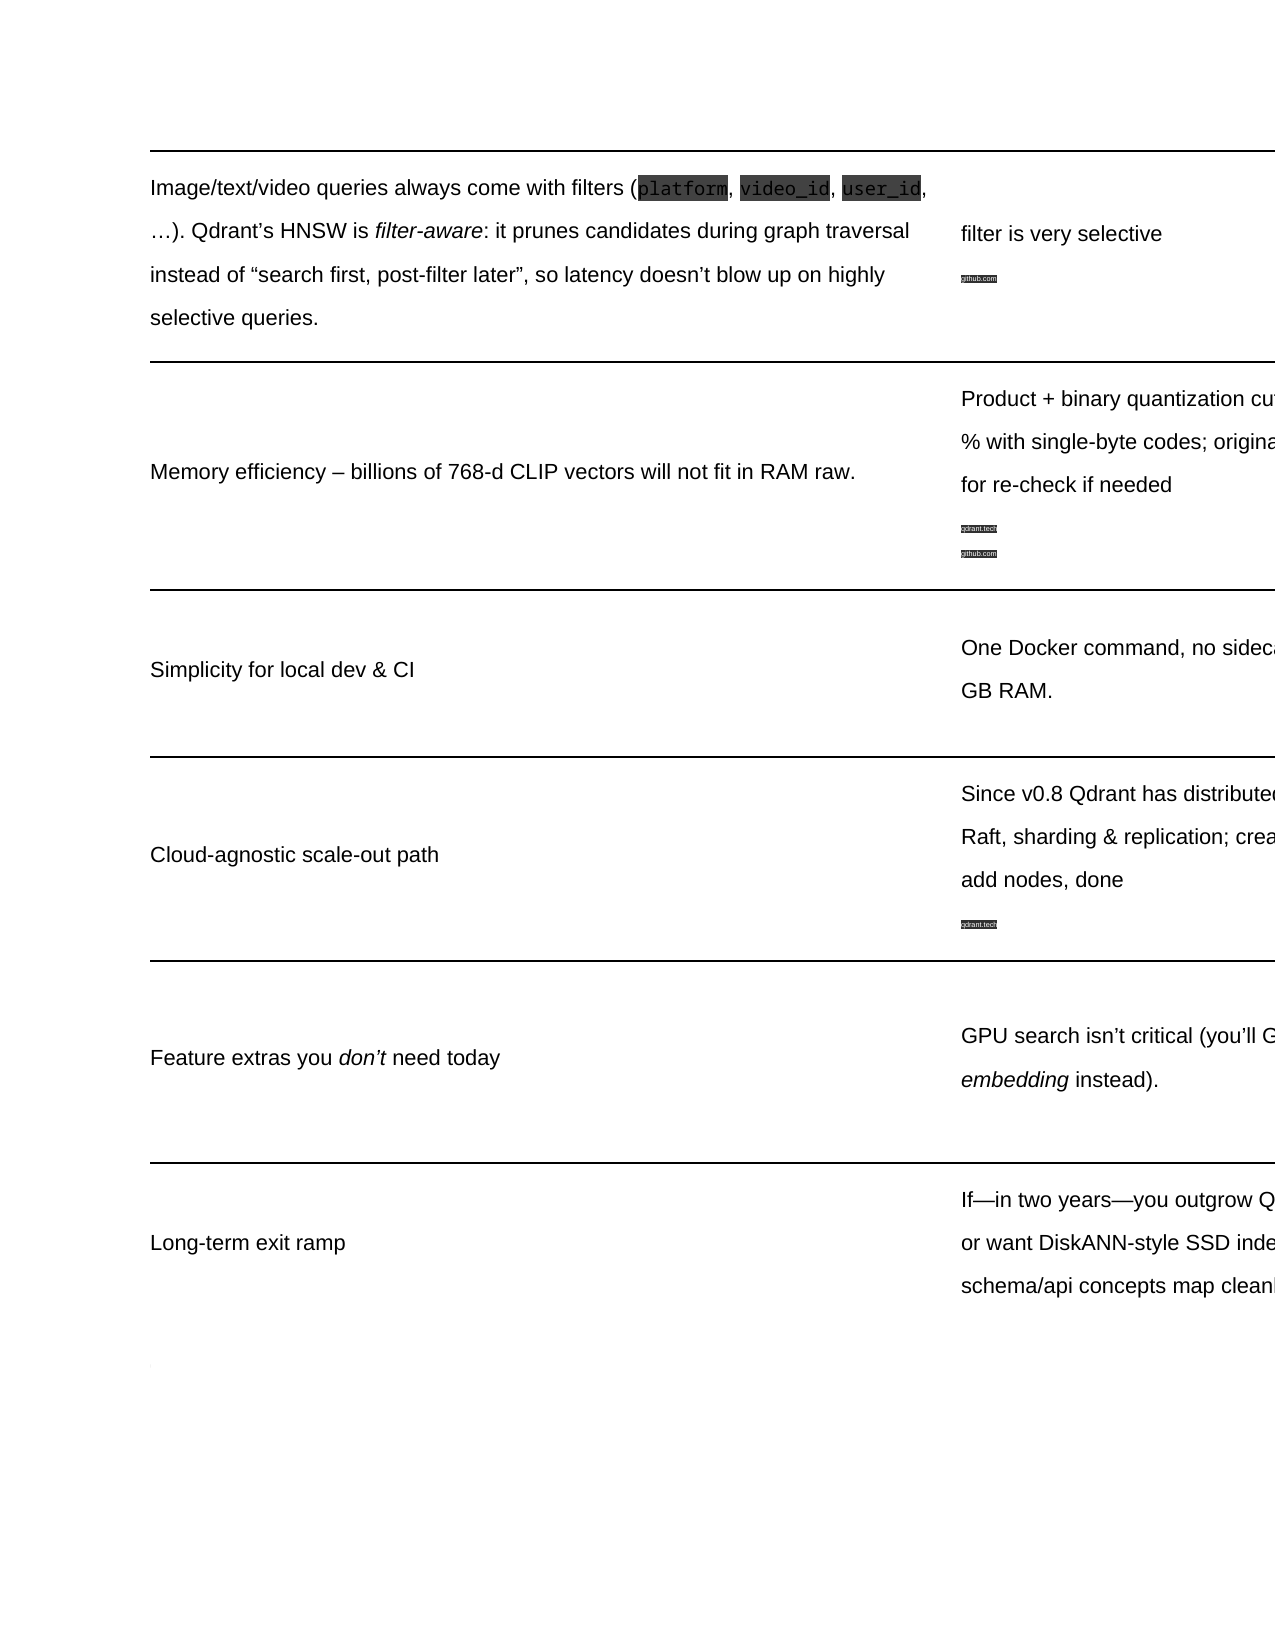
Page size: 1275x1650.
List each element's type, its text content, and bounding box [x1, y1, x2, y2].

table_cell Since v0.8 Qdrant has distributed mode with Raft, sharding & replication; create more shards, add nodes, done qdrant.tech [948, 758, 1275, 960]
table_cell GPU search isn’t critical (you’ll GPU-accelerate embedding instead). [948, 962, 1275, 1162]
table_cell Feature extras you don’t need today [150, 962, 948, 1162]
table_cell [948, 152, 1275, 361]
table_cell Long-term exit ramp [150, 1164, 948, 1354]
table_cell Memory efficiency – billions of 768-d CLIP vectors will not fit in RAM raw. [150, 363, 948, 589]
table_cell Product + binary quantization cut RAM up to -97 % with single-byte codes; originals stay on SSD for re-check if needed qdrant.tech github.com [948, 363, 1275, 589]
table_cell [150, 152, 948, 361]
table_cell Simplicity for local dev & CI [150, 591, 948, 756]
table_cell Cloud-agnostic scale-out path [150, 758, 948, 960]
table_cell One Docker command, no sidecars. Starts in <1 GB RAM. [948, 591, 1275, 756]
table_cell If—in two years—you outgrow Qdrant’s cluster or want DiskANN-style SSD indexing, the schema/api concepts map cleanly to Milvus. [948, 1164, 1275, 1354]
